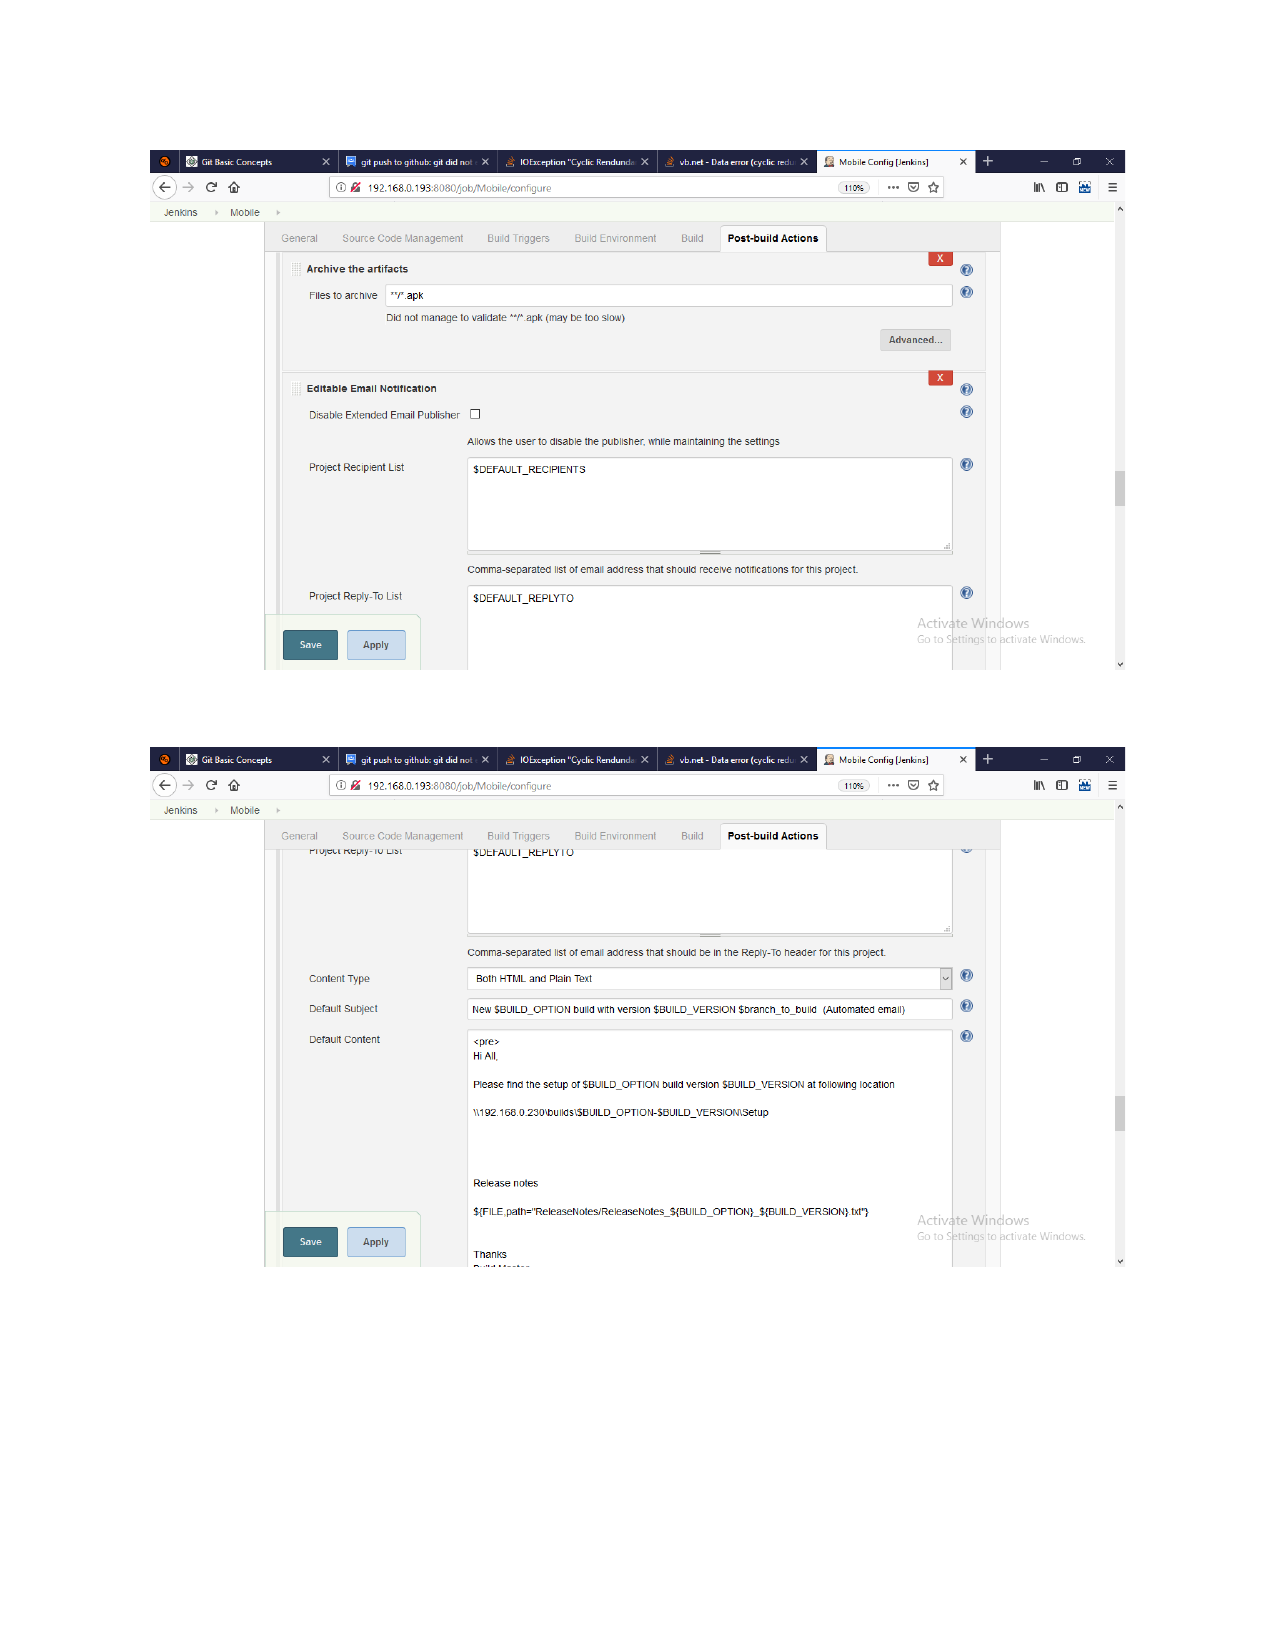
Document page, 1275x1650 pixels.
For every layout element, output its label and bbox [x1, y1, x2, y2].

picture [150, 150, 1125, 670]
picture [150, 747, 1125, 1267]
